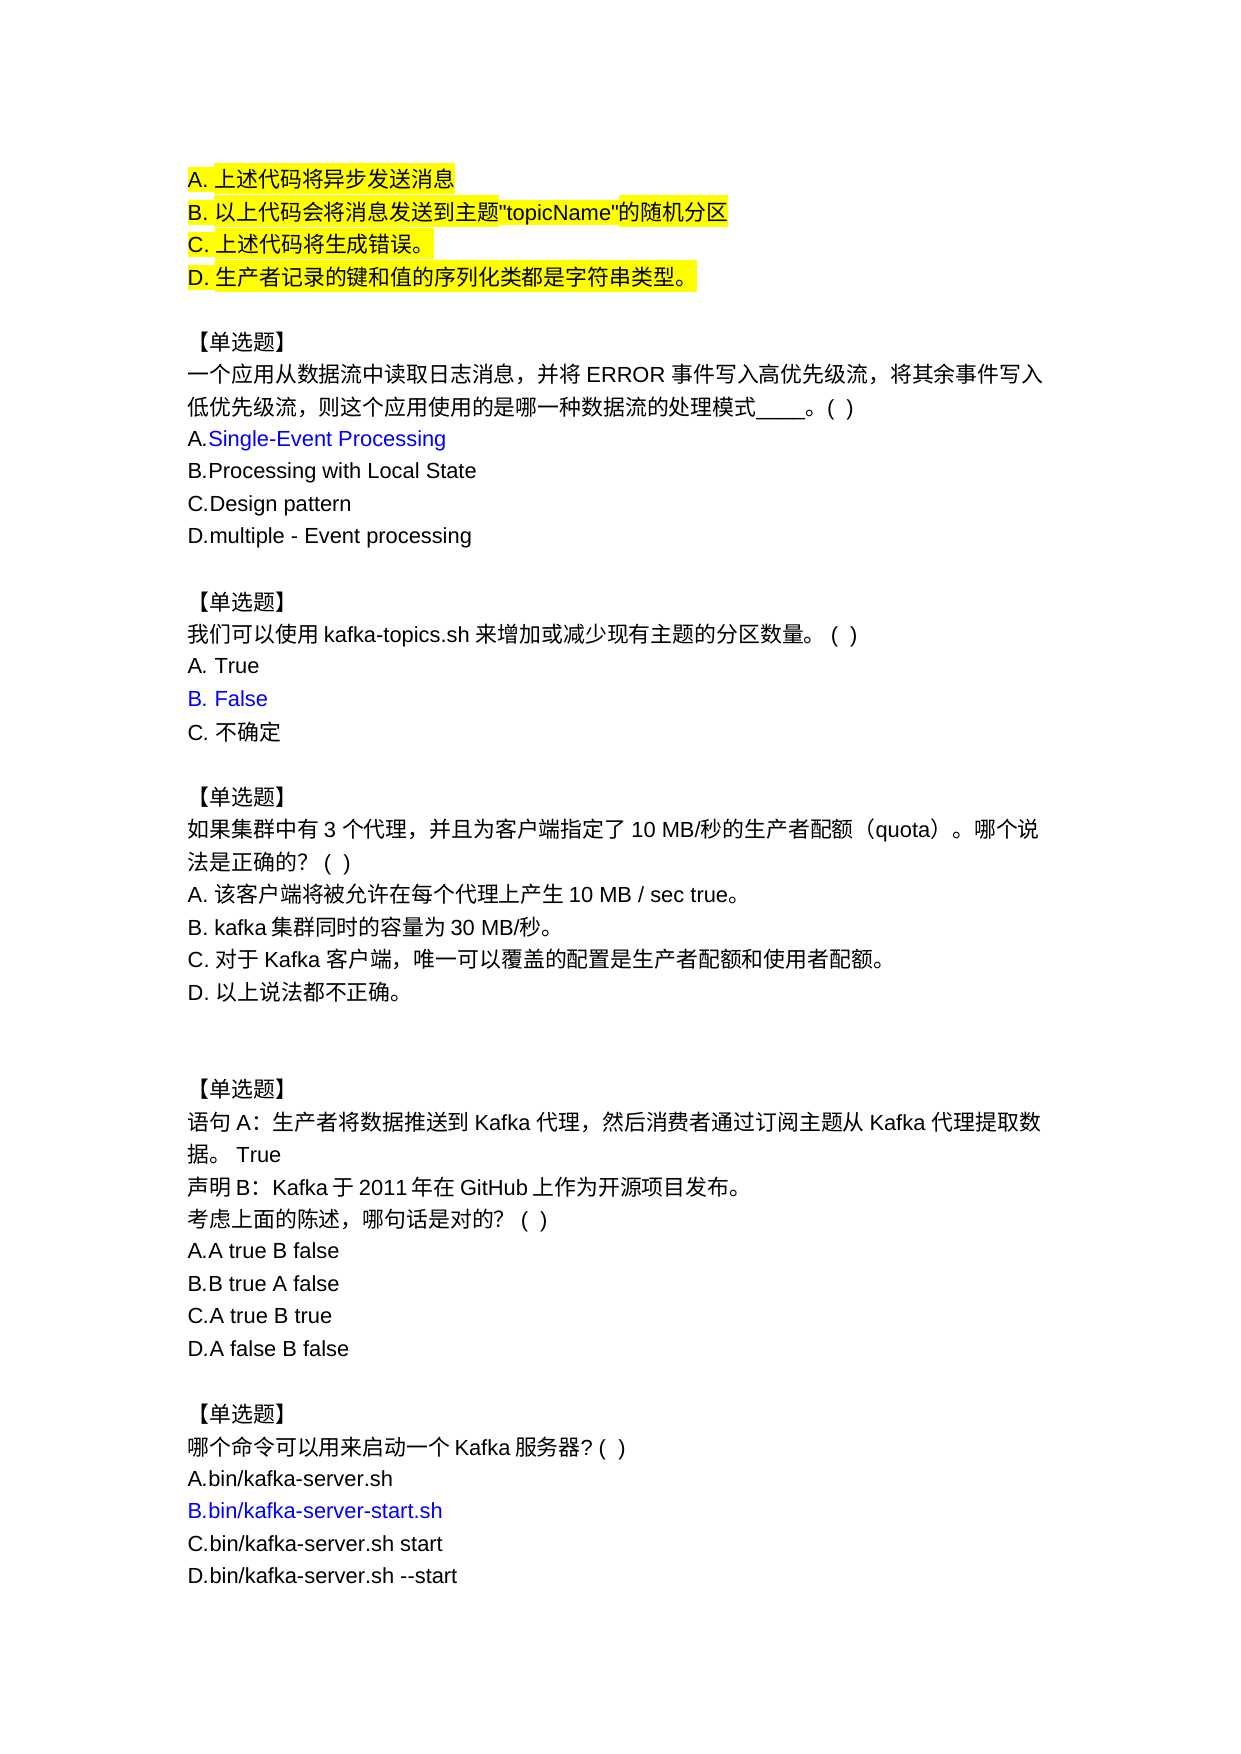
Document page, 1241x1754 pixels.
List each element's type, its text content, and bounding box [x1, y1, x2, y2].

text D.bin/kafka-server.sh --start [187, 1559, 1053, 1592]
text C.bin/kafka-server.sh start [187, 1527, 1053, 1559]
text 哪个命令可以用来启动一个Kafka服务器? ( ) [187, 1429, 1053, 1462]
text A.A true B false [187, 1234, 1053, 1267]
text D.multiple - Event processing [187, 519, 1053, 552]
text 【单选题】 [187, 779, 1053, 812]
text B.bin/kafka-server-start.sh [187, 1494, 1053, 1527]
text 声明B：Kafka于2011年在GitHub上作为开源项目发布。 [187, 1169, 1053, 1202]
text C. 对于 Kafka 客户端，唯一可以覆盖的配置是生产者配额和使用者配额。 [187, 942, 1053, 974]
text 语句 A：生产者将数据推送到 Kafka 代理，然后消费者通过订阅主题从 Kafka 代理提取数据。 True [187, 1104, 1053, 1169]
text D.A false B false [187, 1332, 1053, 1364]
text D. 以上说法都不正确。 [187, 974, 1053, 1007]
text B. 以上代码会将消息发送到主题"topicName"的随机分区 [187, 194, 1053, 227]
text A.Single-Event Processing [187, 422, 1053, 454]
text 【单选题】 [187, 1397, 1053, 1429]
text A. True [187, 649, 1053, 682]
text A. 上述代码将异步发送消息 [187, 162, 1053, 194]
text B.B true A false [187, 1267, 1053, 1299]
text B. kafka集群同时的容量为30 MB/秒。 [187, 909, 1053, 942]
text 【单选题】 [187, 324, 1053, 357]
text 【单选题】 [187, 1072, 1053, 1104]
text 考虑上面的陈述，哪句话是对的？ ( ) [187, 1202, 1053, 1234]
text D. 生产者记录的键和值的序列化类都是字符串类型。 [187, 259, 1053, 292]
text 如果集群中有 3 个代理，并且为客户端指定了 10 MB/秒的生产者配额（quota）。哪个说法是正确的？ ( ) [187, 812, 1053, 877]
text A. 该客户端将被允许在每个代理上产生10 MB / sec true。 [187, 877, 1053, 909]
text 【单选题】 [187, 584, 1053, 617]
text B. False [187, 682, 1053, 714]
text C.A true B true [187, 1299, 1053, 1332]
text C. 上述代码将生成错误。 [187, 227, 1053, 259]
text C. 不确定 [187, 714, 1053, 747]
text 一个应用从数据流中读取日志消息，并将 ERROR 事件写入高优先级流，将其余事件写入低优先级流，则这个应用使用的是哪一种数据流的处理模式____。( ) [187, 357, 1053, 422]
text 我们可以使用 kafka-topics.sh 来增加或减少现有主题的分区数量。 ( ) [187, 617, 1053, 649]
text C.Design pattern [187, 487, 1053, 519]
text B.Processing with Local State [187, 454, 1053, 487]
text A.bin/kafka-server.sh [187, 1462, 1053, 1494]
